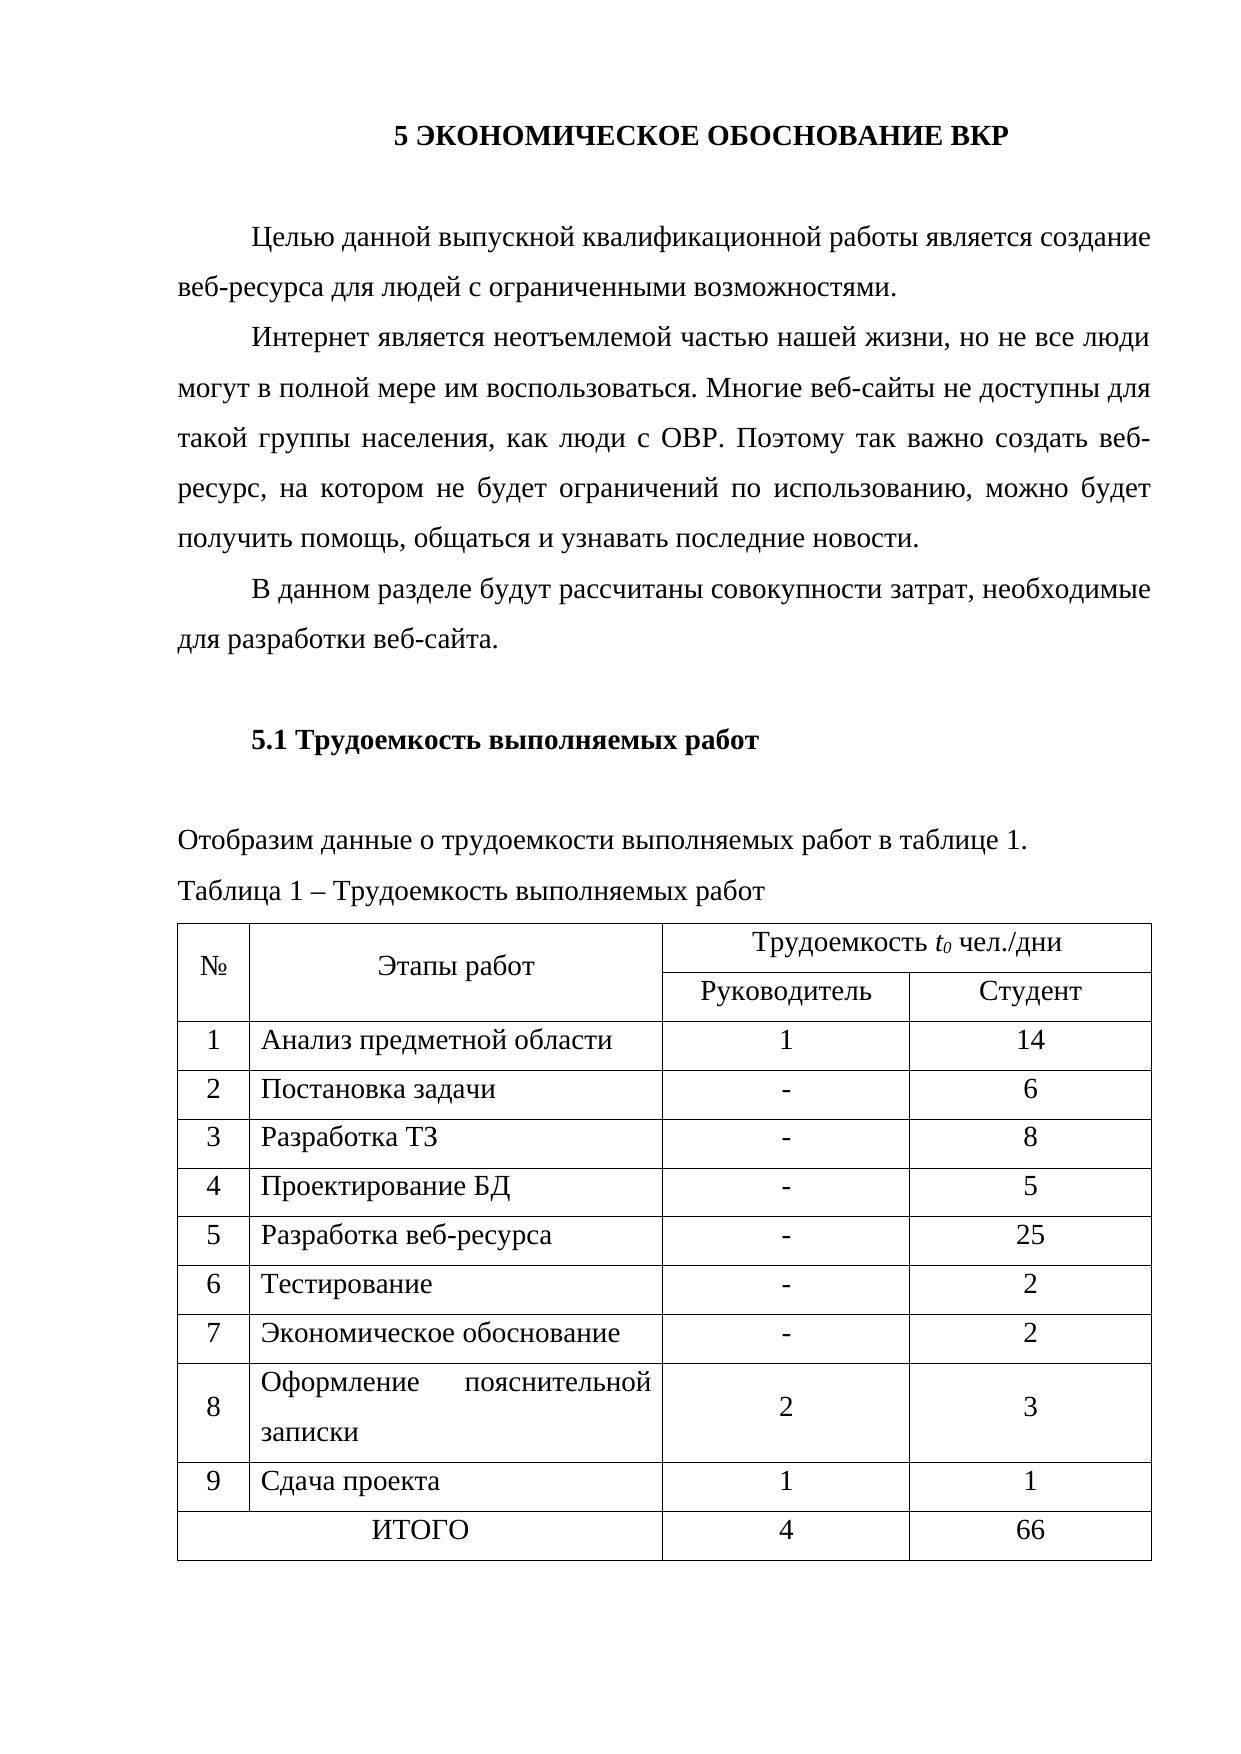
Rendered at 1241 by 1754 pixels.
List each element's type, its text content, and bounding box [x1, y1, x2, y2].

table_cell Экономическое обоснование [250, 1315, 662, 1363]
table_cell 2 [663, 1364, 909, 1462]
table_cell Тестирование [250, 1266, 662, 1314]
text Интернет является неотъемлемой частью нашей жизни, но не все люди могут в полной мере им воспользоваться. Многие веб-сайты не доступны для такой группы населения, как люди с ОВР. Поэтому так важно создать веб-ресурс, на котором не будет ограничений по использованию, можно будет получить помощь, общаться и узнавать последние новости. [177, 319, 1152, 554]
table_cell 66 [910, 1512, 1151, 1560]
table_cell 7 [178, 1315, 249, 1363]
table_cell Постановка задачи [250, 1071, 662, 1118]
table_cell - [663, 1315, 909, 1363]
table_cell Разработка веб-ресурса [250, 1217, 662, 1265]
table_cell 3 [178, 1120, 249, 1167]
text Отобразим данные о трудоемкости выполняемых работ в таблице 1. [177, 822, 1152, 856]
table_cell Руководитель [663, 973, 909, 1021]
table_cell Разработка ТЗ [250, 1120, 662, 1167]
table_header Трудоемкость t0 чел./дни [663, 924, 1151, 972]
table_cell 2 [910, 1315, 1151, 1363]
table_cell - [663, 1169, 909, 1216]
table_cell - [663, 1217, 909, 1265]
table_cell 4 [178, 1169, 249, 1216]
table_cell 3 [910, 1364, 1151, 1462]
table_cell - [663, 1120, 909, 1167]
table_cell 4 [663, 1512, 909, 1560]
table_cell Студент [910, 973, 1151, 1021]
text В данном разделе будут рассчитаны совокупности затрат, необходимые для разработки веб-сайта. [177, 571, 1152, 655]
table_cell Оформление пояснительной записки [250, 1364, 662, 1462]
table_cell 1 [910, 1463, 1151, 1511]
table_cell 2 [178, 1071, 249, 1118]
text Таблица 1 – Трудоемкость выполняемых работ [177, 873, 1152, 906]
table_cell Сдача проекта [250, 1463, 662, 1511]
table_cell 1 [178, 1022, 249, 1070]
table_cell 8 [178, 1364, 249, 1462]
text Целью данной выпускной квалификационной работы является создание веб-ресурса для людей с ограниченными возможностями. [177, 219, 1152, 303]
table_cell 5 [910, 1169, 1151, 1216]
text 5.1 Трудоемкость выполняемых работ [177, 722, 1152, 755]
text 5 Экономическое обоснование вкр [177, 118, 1152, 152]
table_header Этапы работ [250, 924, 662, 1021]
table_cell ИТОГО [178, 1512, 662, 1560]
table_cell 6 [910, 1071, 1151, 1118]
table_cell 9 [178, 1463, 249, 1511]
table_cell - [663, 1071, 909, 1118]
table_cell Анализ предметной области [250, 1022, 662, 1070]
table_cell 5 [178, 1217, 249, 1265]
table_cell 14 [910, 1022, 1151, 1070]
table_cell 2 [910, 1266, 1151, 1314]
table_header № [178, 924, 249, 1021]
table_cell Проектирование БД [250, 1169, 662, 1216]
table_cell 1 [663, 1463, 909, 1511]
table_cell 8 [910, 1120, 1151, 1167]
table_cell 6 [178, 1266, 249, 1314]
table_cell 1 [663, 1022, 909, 1070]
table_cell 25 [910, 1217, 1151, 1265]
table_cell - [663, 1266, 909, 1314]
